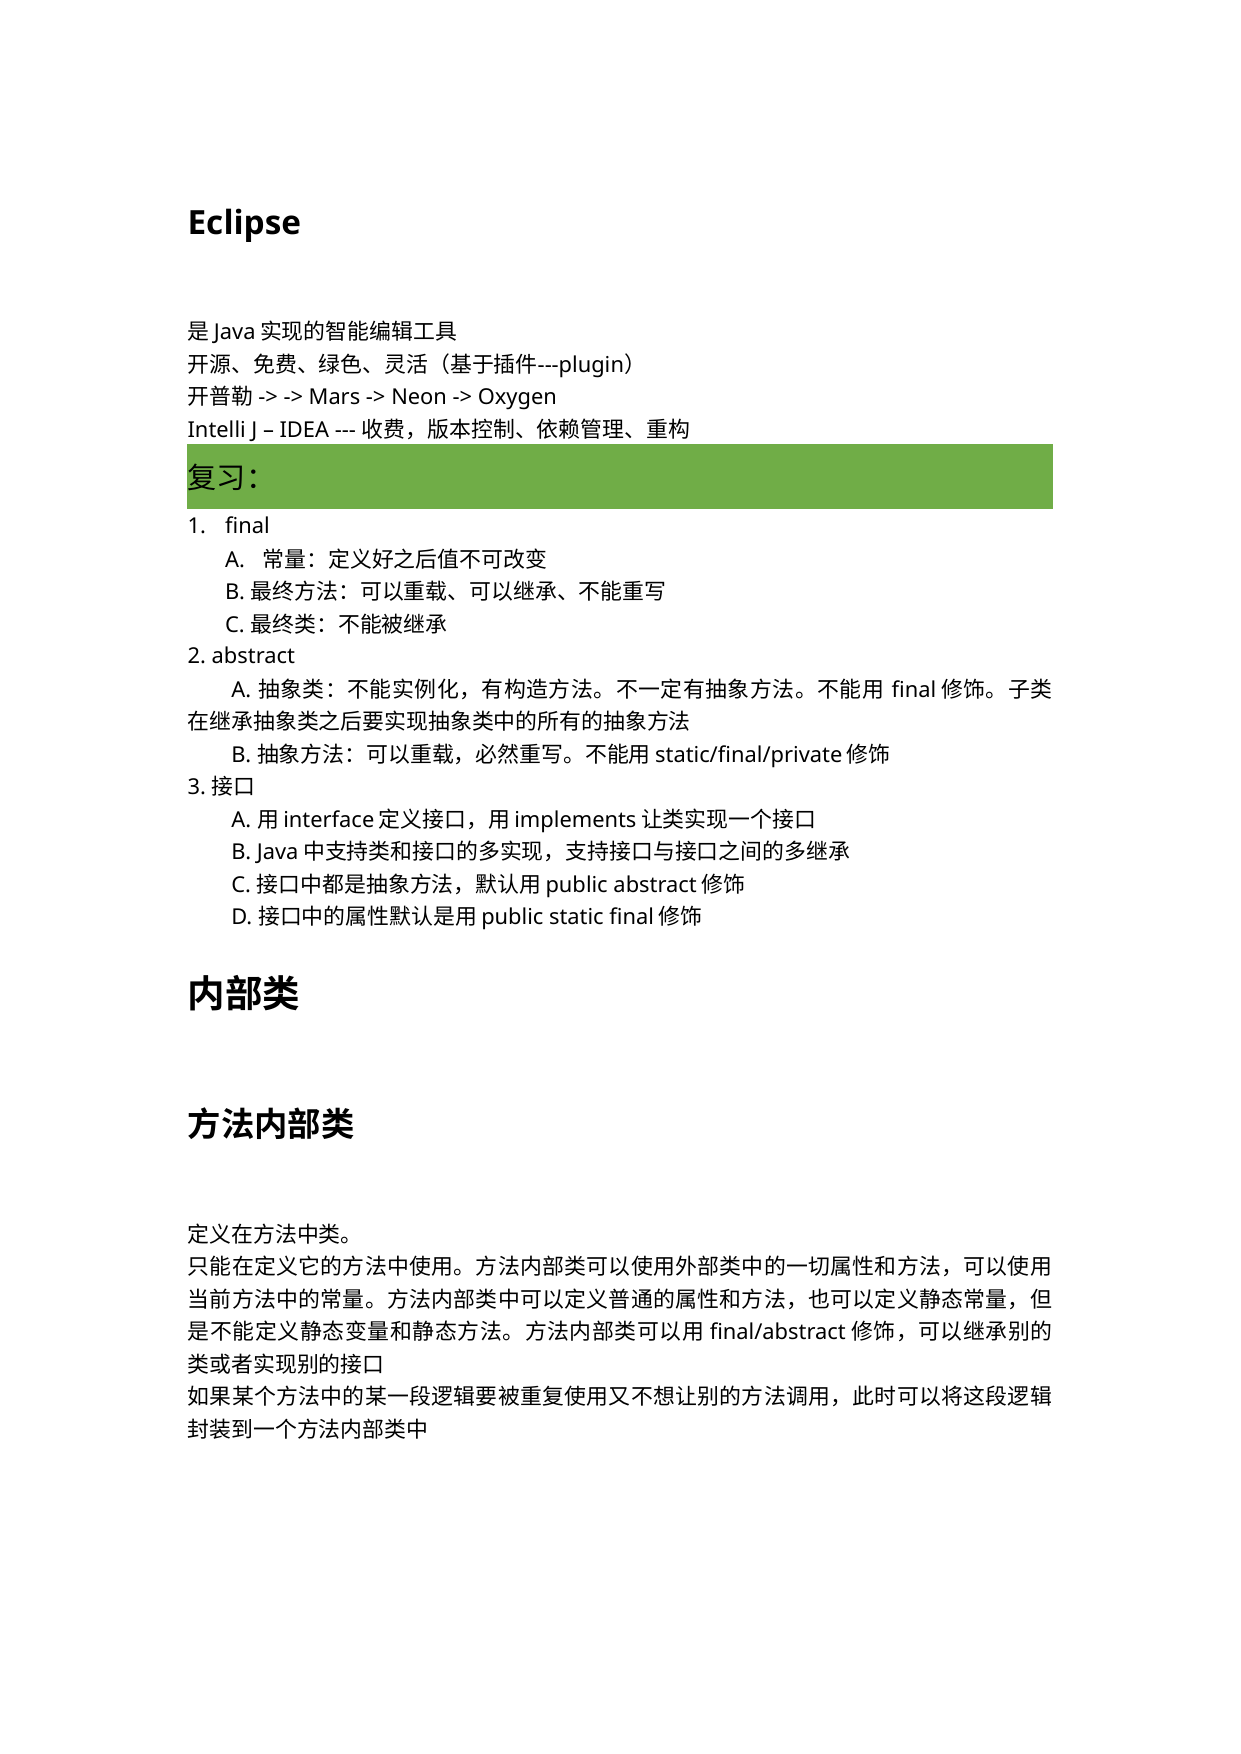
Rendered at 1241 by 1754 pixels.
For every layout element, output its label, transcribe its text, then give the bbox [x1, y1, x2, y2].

text 2. abstract [187, 639, 1053, 671]
text 如果某个方法中的某一段逻辑要被重复使用又不想让别的方法调用，此时可以将这段逻辑封装到一个方法内部类中 [187, 1379, 1053, 1444]
text B. Java中支持类和接口的多实现，支持接口与接口之间的多继承 [187, 834, 1053, 866]
text 定义在方法中类。 [187, 1216, 1053, 1249]
text 3. 接口 [187, 769, 1053, 801]
text A. 抽象类：不能实例化，有构造方法。不一定有抽象方法。不能用final修饰。子类在继承抽象类之后要实现抽象类中的所有的抽象方法 [187, 671, 1053, 736]
text Intelli J – IDEA --- 收费，版本控制、依赖管理、重构 [187, 411, 1053, 444]
list final [187, 509, 1053, 541]
text D. 接口中的属性默认是用public static final修饰 [187, 899, 1053, 931]
text C. 最终类：不能被继承 [225, 606, 1053, 639]
text B. 抽象方法：可以重载，必然重写。不能用static/final/private修饰 [187, 736, 1053, 769]
text 开源、免费、绿色、灵活（基于插件---plugin） [187, 346, 1053, 379]
list 常量：定义好之后值不可改变 [225, 541, 1053, 574]
text 复习： [187, 444, 1053, 509]
subtitle 方法内部类 [187, 1089, 1053, 1154]
text A. 用interface定义接口，用implements让类实现一个接口 [187, 801, 1053, 834]
subtitle 内部类 [187, 958, 1053, 1023]
subtitle Eclipse [187, 189, 1053, 254]
text 开普勒 -> -> Mars -> Neon -> Oxygen [187, 379, 1053, 411]
text C. 接口中都是抽象方法，默认用public abstract修饰 [187, 866, 1053, 899]
text 是Java实现的智能编辑工具 [187, 314, 1053, 346]
text 只能在定义它的方法中使用。方法内部类可以使用外部类中的一切属性和方法，可以使用当前方法中的常量。方法内部类中可以定义普通的属性和方法，也可以定义静态常量，但是不能定义静态变量和静态方法。方法内部类可以用final/abstract修饰，可以继承别的类或者实现别的接口 [187, 1249, 1053, 1379]
text B. 最终方法：可以重载、可以继承、不能重写 [225, 574, 1053, 606]
